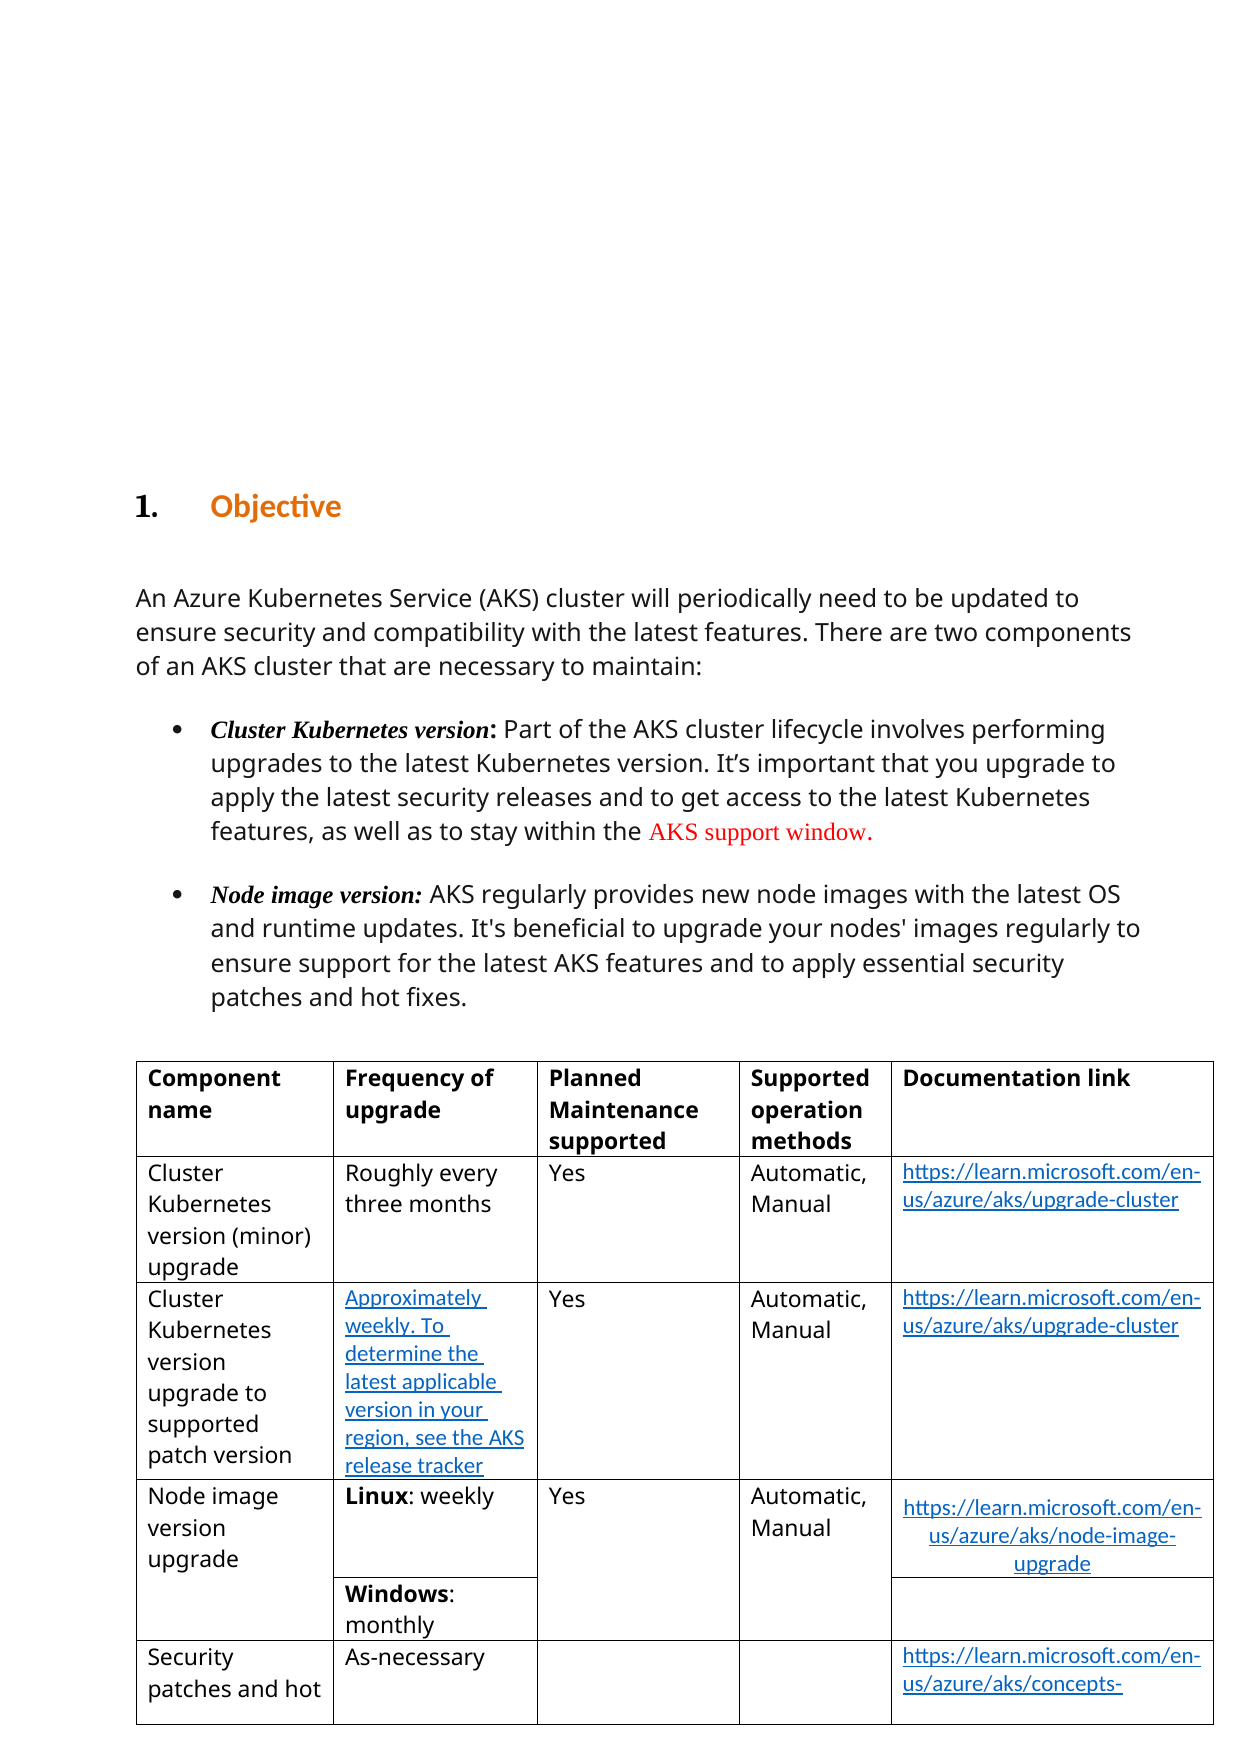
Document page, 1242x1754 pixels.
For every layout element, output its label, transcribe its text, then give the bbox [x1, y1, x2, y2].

table_cell Cluster Kubernetes version (minor) upgrade [137, 1157, 333, 1282]
table_header Component name [137, 1062, 333, 1156]
table_cell https://learn.microsoft.com/en-us/azure/aks/upgrade-cluster [892, 1157, 1213, 1282]
subtitle Objective [135, 485, 1152, 526]
table_header Documentation link [892, 1062, 1213, 1156]
table_cell https://learn.microsoft.com/en-us/azure/aks/node-image-upgrade [892, 1480, 1213, 1577]
table_cell Yes [538, 1283, 739, 1479]
table_cell Automatic, Manual [740, 1480, 891, 1640]
table_cell Roughly every three months [334, 1157, 537, 1282]
table_cell Windows: monthly [334, 1578, 537, 1640]
table_cell Linux: weekly [334, 1480, 537, 1577]
table_cell Automatic, Manual [740, 1283, 891, 1479]
table_cell Cluster Kubernetes version upgrade to supported patch version [137, 1283, 333, 1479]
table_cell As-necessary [334, 1641, 537, 1724]
table_cell [538, 1641, 739, 1724]
table_cell Node image version upgrade [137, 1480, 333, 1640]
table_cell Automatic, Manual [740, 1157, 891, 1282]
table_header Planned Maintenance supported [538, 1062, 739, 1156]
table_header Frequency of upgrade [334, 1062, 537, 1156]
table_cell Yes [538, 1480, 739, 1640]
table_header Supported operation methods [740, 1062, 891, 1156]
table_cell Approximately weekly. To determine the latest applicable version in your region, see the AKS release tracker [334, 1283, 537, 1479]
text An Azure Kubernetes Service (AKS) cluster will periodically need to be updated to ensure security and compatibility with the latest features. There are two components of an AKS cluster that are necessary to maintain: [135, 580, 1152, 682]
list Cluster Kubernetes version: Part of the AKS cluster lifecycle involves performing upgrades to the latest Kubernetes version. It’s important that you upgrade to apply the latest security releases and to get access to the latest Kubernetes features, as well as to stay within the AKS support window. [173, 712, 1152, 848]
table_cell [137, 1641, 333, 1724]
table_cell https://learn.microsoft.com/en-us/azure/aks/upgrade-cluster [892, 1283, 1213, 1479]
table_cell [892, 1641, 1213, 1724]
table_cell [740, 1641, 891, 1724]
table_cell [892, 1578, 1213, 1640]
table_cell Yes [538, 1157, 739, 1282]
list Node image version: AKS regularly provides new node images with the latest OS and runtime updates. It's beneficial to upgrade your nodes' images regularly to ensure support for the latest AKS features and to apply essential security patches and hot fixes. [173, 877, 1152, 1013]
